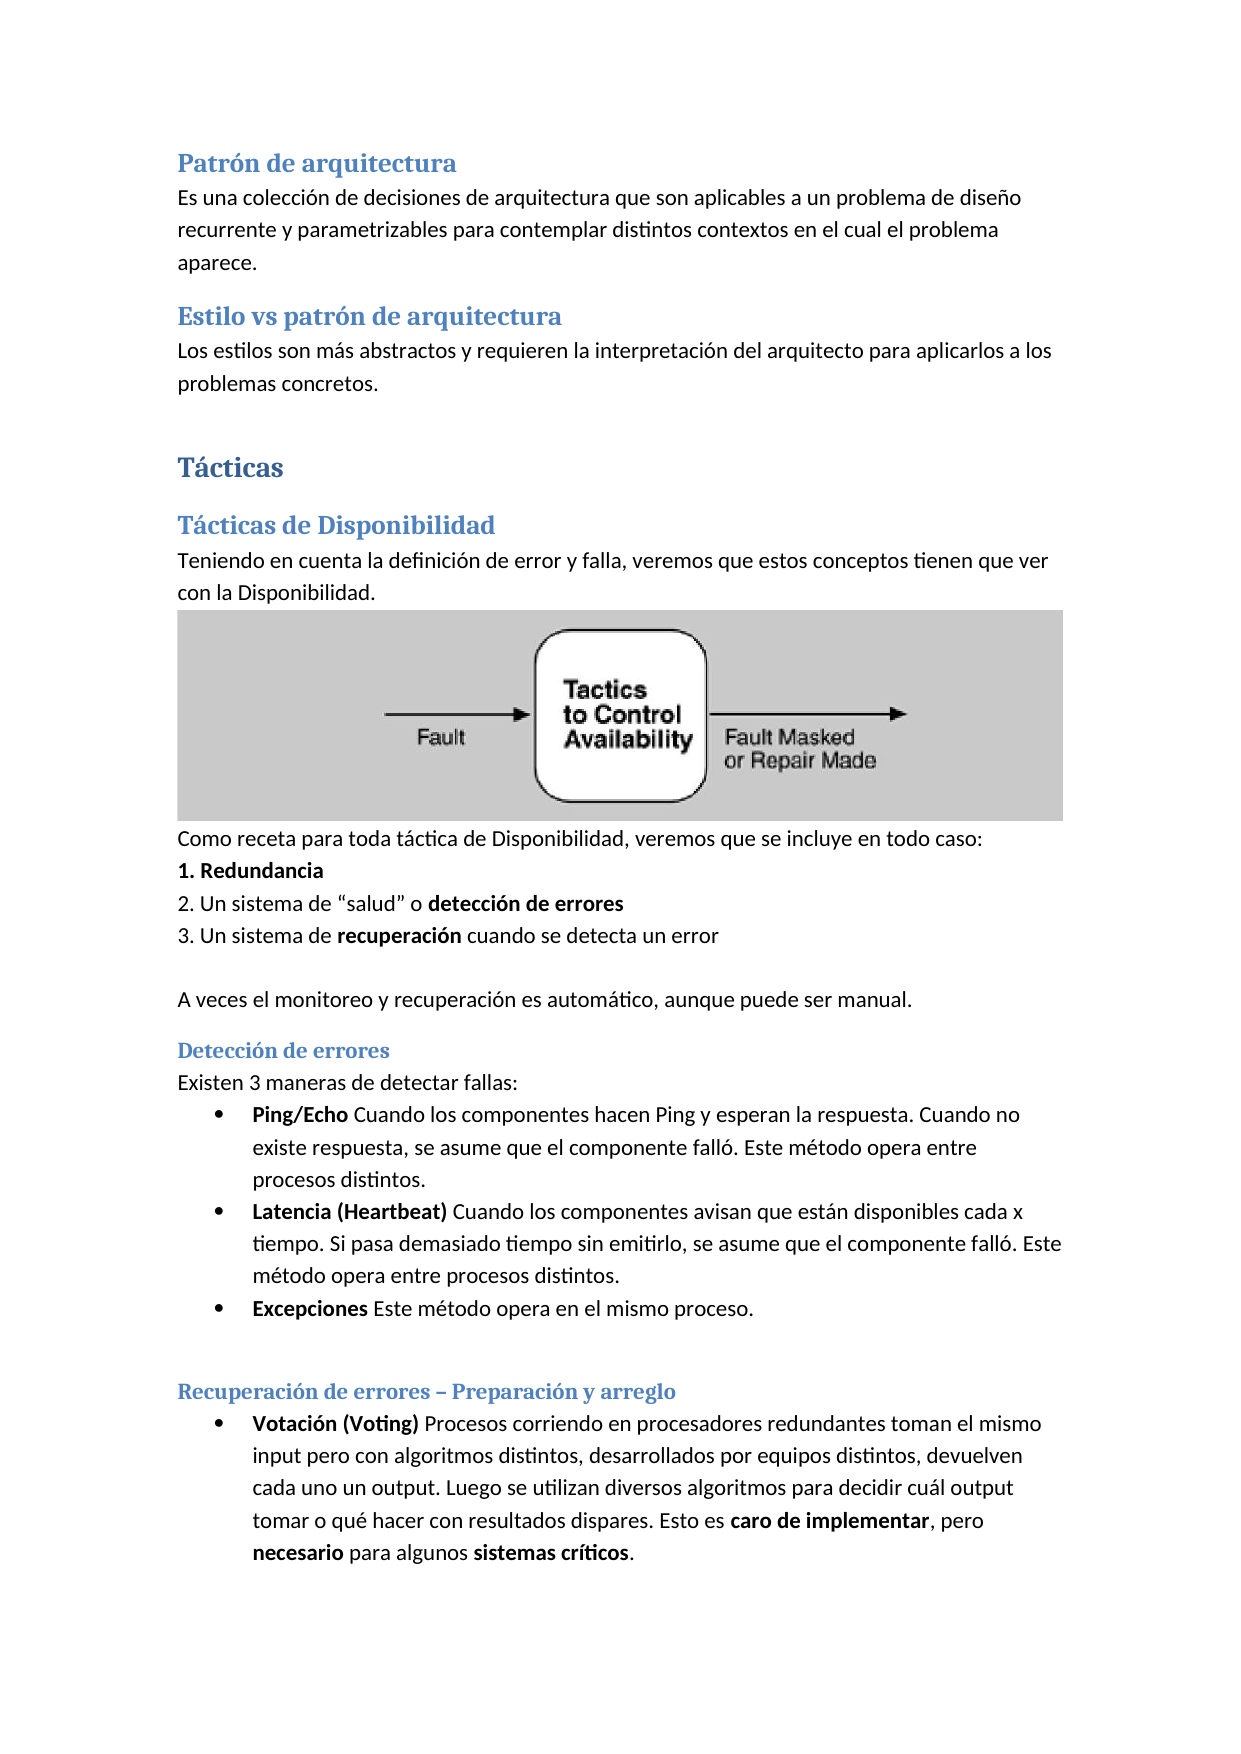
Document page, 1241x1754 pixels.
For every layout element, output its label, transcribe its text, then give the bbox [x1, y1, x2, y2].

text Existen 3 maneras de detectar fallas: [177, 1068, 1063, 1096]
text Teniendo en cuenta la definición de error y falla, veremos que estos conceptos tienen que ver con la Disponibilidad. [177, 546, 1063, 606]
text Los estilos son más abstractos y requieren la interpretación del arquitecto para aplicarlos a los problemas concretos. [177, 336, 1063, 397]
subtitle Detección de errores [177, 1038, 1063, 1064]
subtitle Estilo vs patrón de arquitectura [177, 301, 1063, 332]
text Como receta para toda táctica de Disponibilidad, veremos que se incluye en todo caso: [177, 824, 1063, 852]
text 3. Un sistema de recuperación cuando se detecta un error [177, 921, 1063, 949]
subtitle Recuperación de errores – Preparación y arreglo [177, 1379, 1063, 1405]
text 1. Redundancia [177, 856, 1063, 884]
subtitle Tácticas de Disponibilidad [177, 510, 1063, 541]
subtitle Patrón de arquitectura [177, 148, 1063, 179]
text A veces el monitoreo y recuperación es automático, aunque puede ser manual. [177, 985, 1063, 1013]
subtitle Tácticas [177, 451, 1063, 484]
list Latencia (Heartbeat) Cuando los componentes avisan que están disponibles cada x tiempo. Si pasa demasiado tiempo sin emitirlo, se asume que el componente falló. Este método opera entre procesos distintos. [215, 1197, 1063, 1289]
list Votación (Voting) Procesos corriendo en procesadores redundantes toman el mismo input pero con algoritmos distintos, desarrollados por equipos distintos, devuelven cada uno un output. Luego se utilizan diversos algoritmos para decidir cuál output tomar o qué hacer con resultados dispares. Esto es caro de implementar, pero necesario para algunos sistemas críticos. [215, 1409, 1063, 1566]
list Ping/Echo Cuando los componentes hacen Ping y esperan la respuesta. Cuando no existe respuesta, se asume que el componente falló. Este método opera entre procesos distintos. [215, 1101, 1063, 1193]
list Excepciones Este método opera en el mismo proceso. [215, 1294, 1063, 1322]
text 2. Un sistema de “salud” o detección de errores [177, 889, 1063, 917]
text Es una colección de decisiones de arquitectura que son aplicables a un problema de diseño recurrente y parametrizables para contemplar distintos contextos en el cual el problema aparece. [177, 183, 1063, 276]
